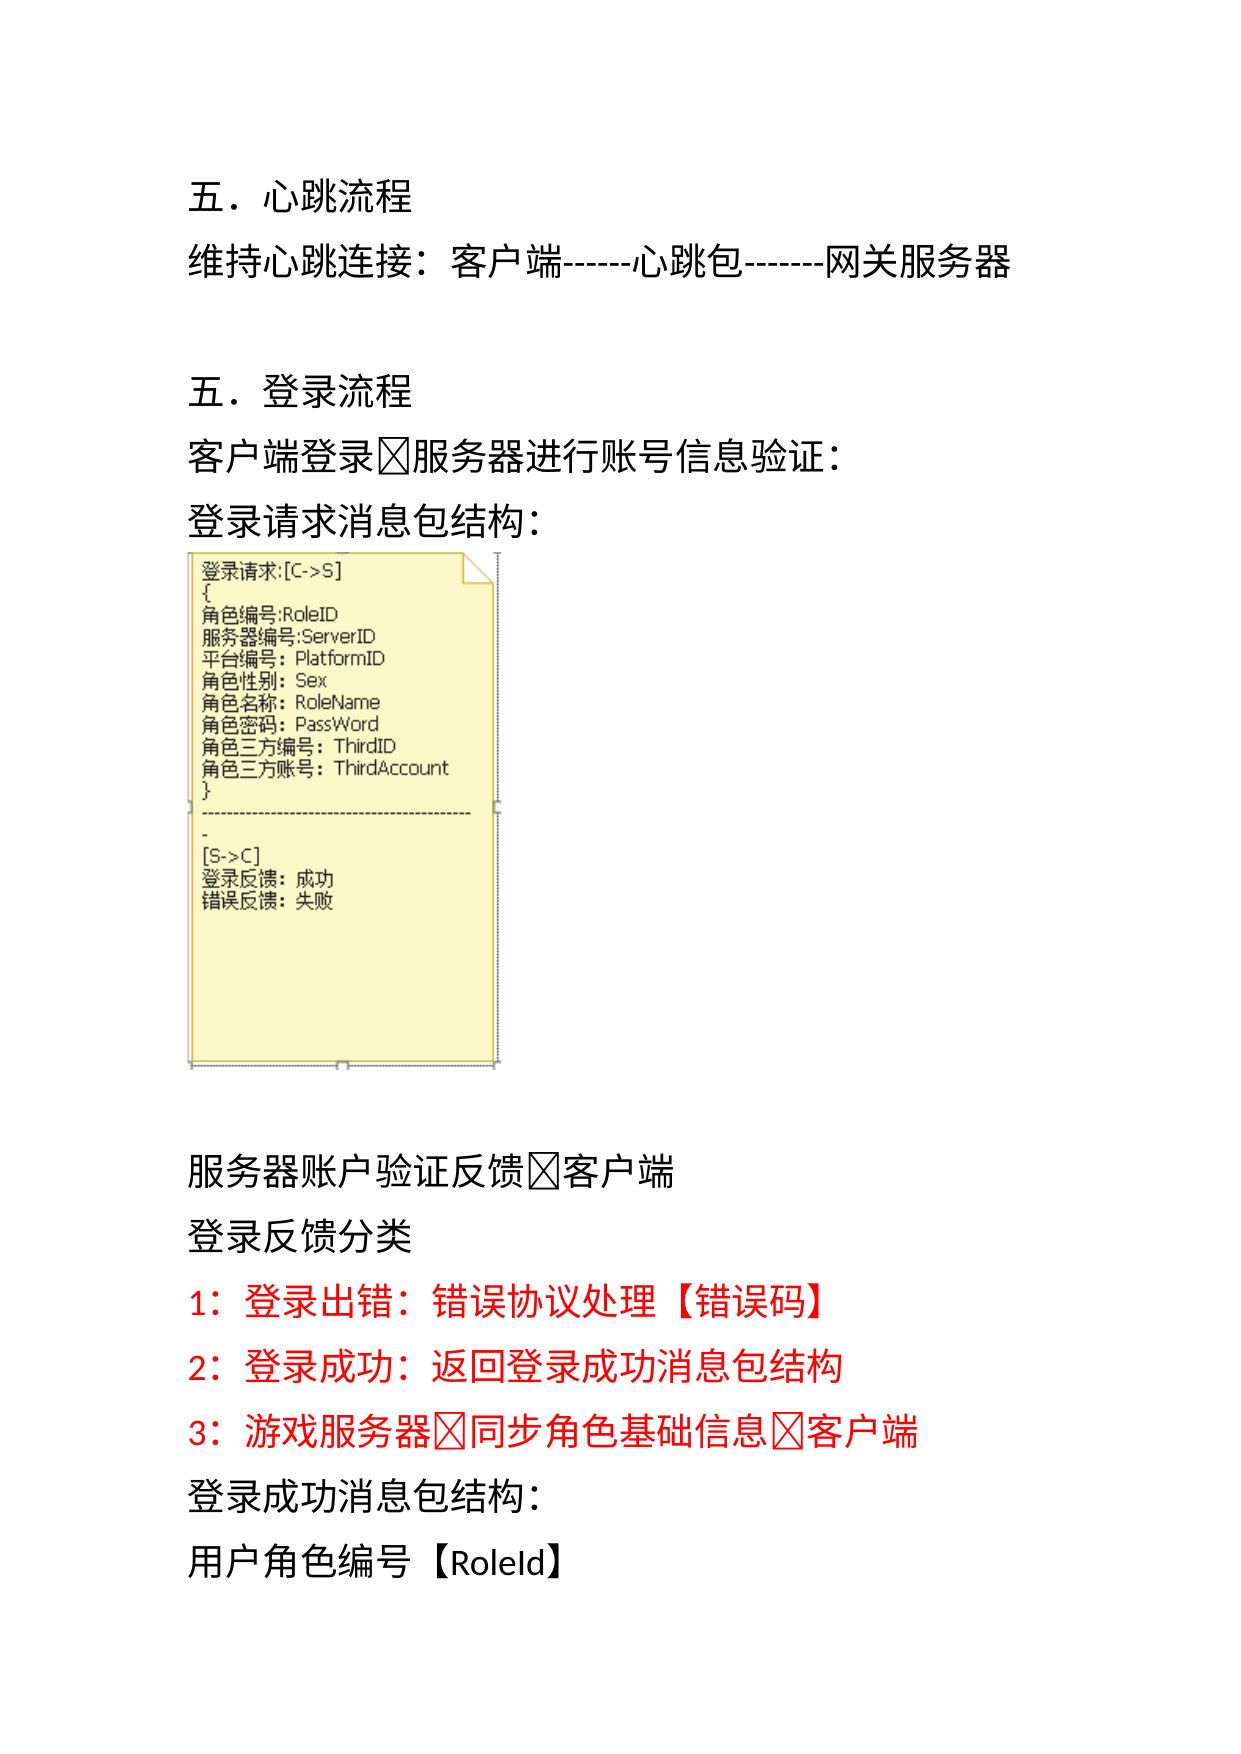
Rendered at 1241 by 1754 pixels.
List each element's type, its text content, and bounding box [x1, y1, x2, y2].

text 客户端登录服务器进行账号信息验证： [187, 422, 1053, 487]
text 维持心跳连接：客户端------心跳包-------网关服务器 [187, 227, 1053, 292]
text 登录请求消息包结构： [187, 487, 1053, 552]
picture [187, 552, 502, 1070]
text 用户角色编号【RoleId】 [187, 1527, 1053, 1592]
text 1：登录出错：错误协议处理【错误码】 [187, 1267, 1053, 1332]
text 登录成功消息包结构： [187, 1462, 1053, 1527]
text 登录反馈分类 [187, 1202, 1053, 1267]
text 服务器账户验证反馈客户端 [187, 1137, 1053, 1202]
text 五．登录流程 [187, 357, 1053, 422]
text 五．心跳流程 [187, 162, 1053, 227]
text 2：登录成功：返回登录成功消息包结构 [187, 1332, 1053, 1397]
text 3：游戏服务器同步角色基础信息客户端 [187, 1397, 1053, 1462]
